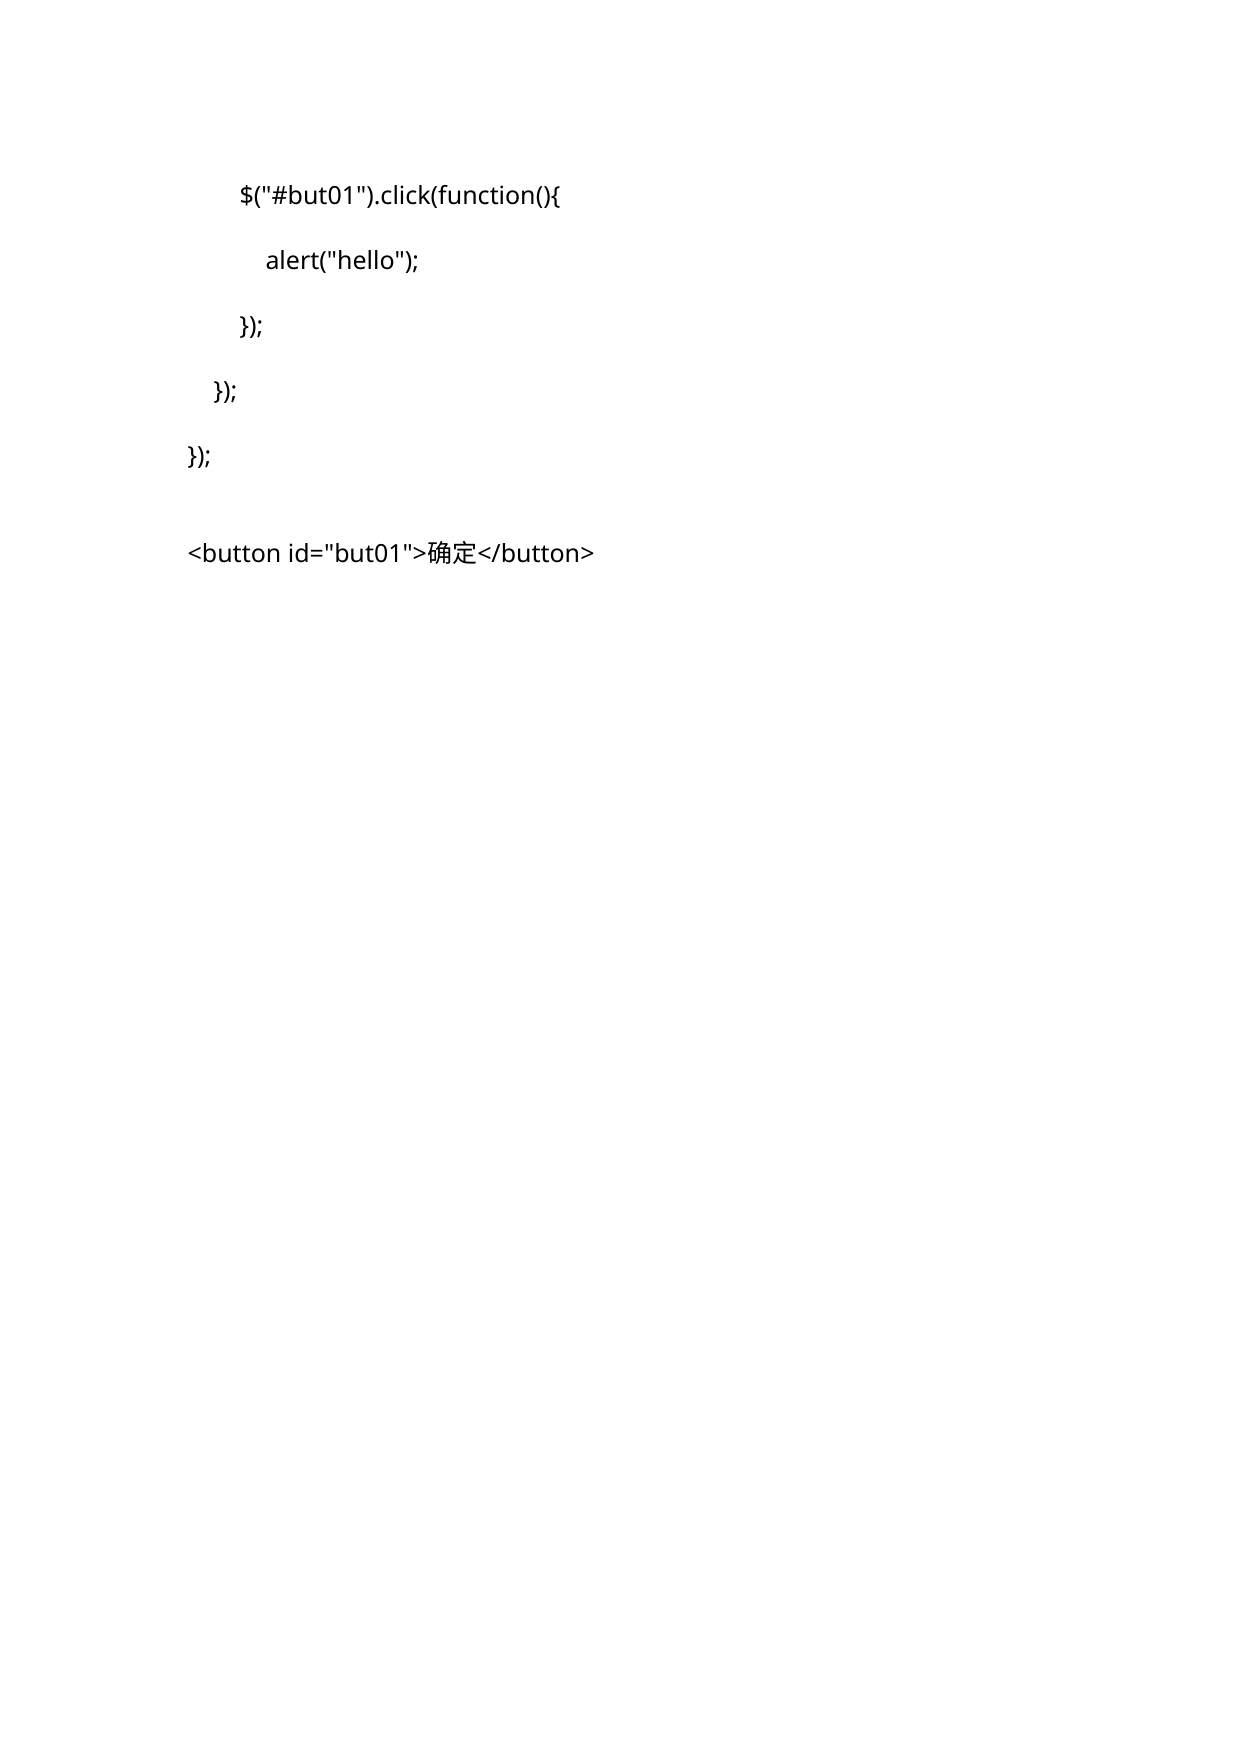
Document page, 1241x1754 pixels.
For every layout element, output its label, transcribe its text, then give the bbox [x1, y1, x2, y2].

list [187, 162, 1053, 487]
list <button id="but01">确定</button> [187, 519, 1053, 584]
